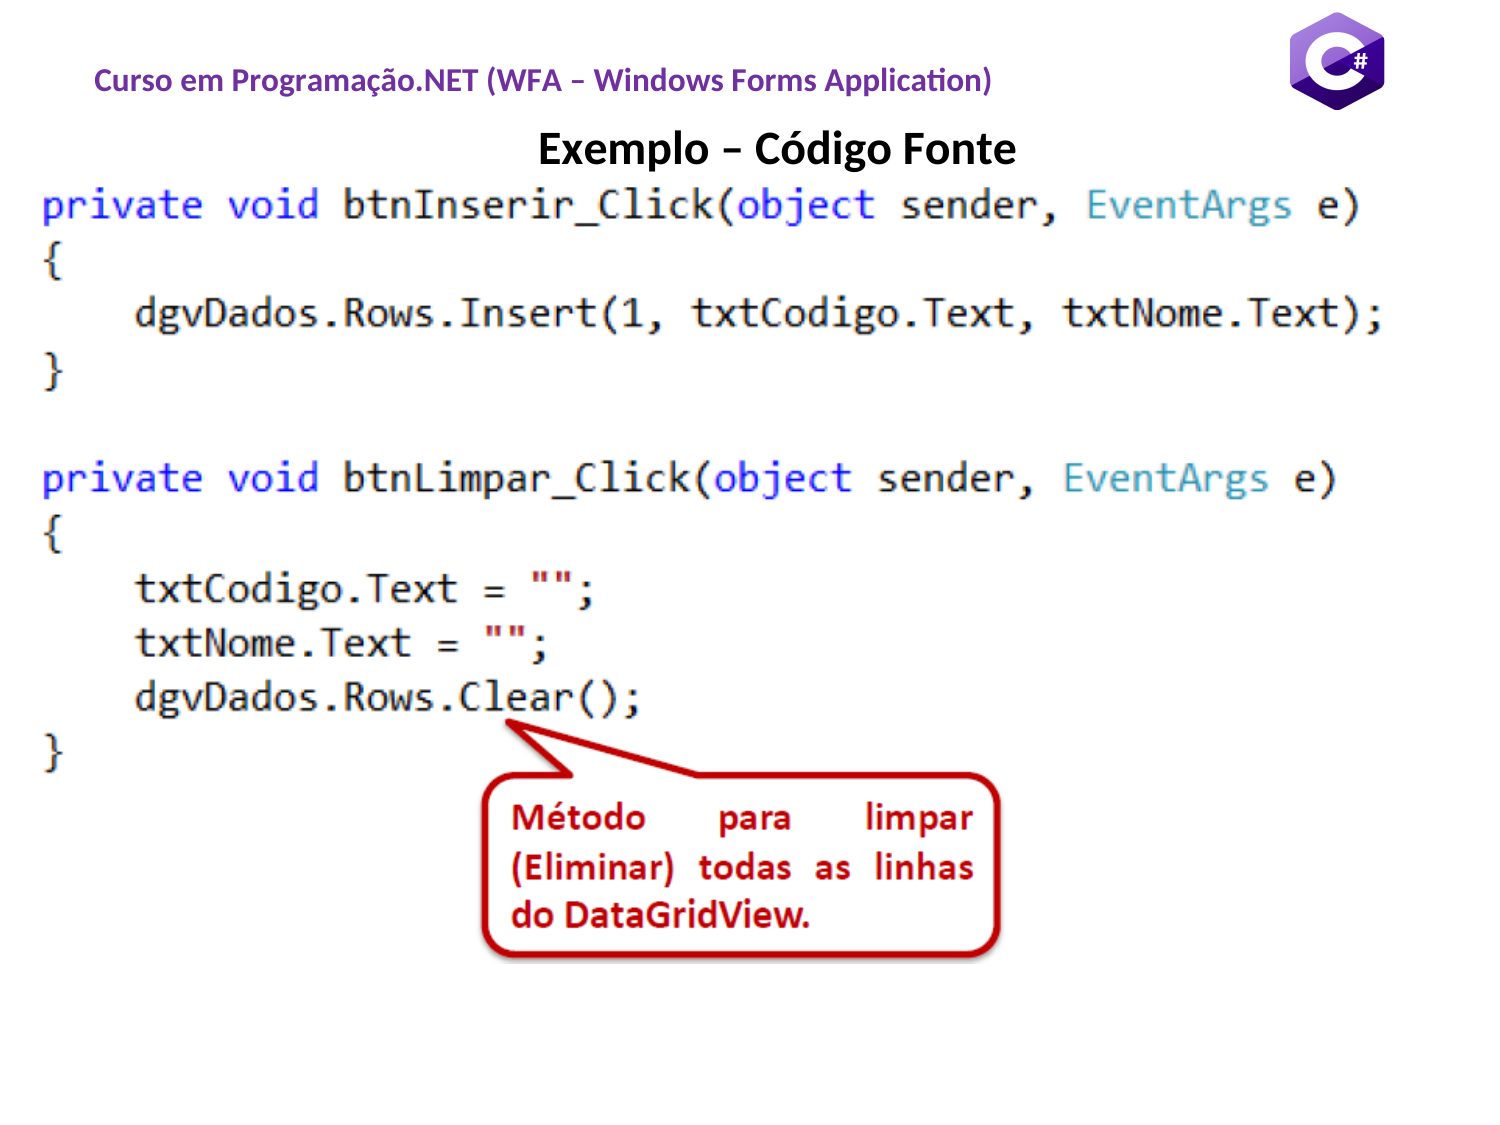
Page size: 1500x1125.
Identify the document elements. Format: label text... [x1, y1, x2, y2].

picture [1284, 9, 1389, 113]
picture [35, 186, 1467, 964]
subtitle Exemplo – Código Fonte [88, 118, 1467, 177]
